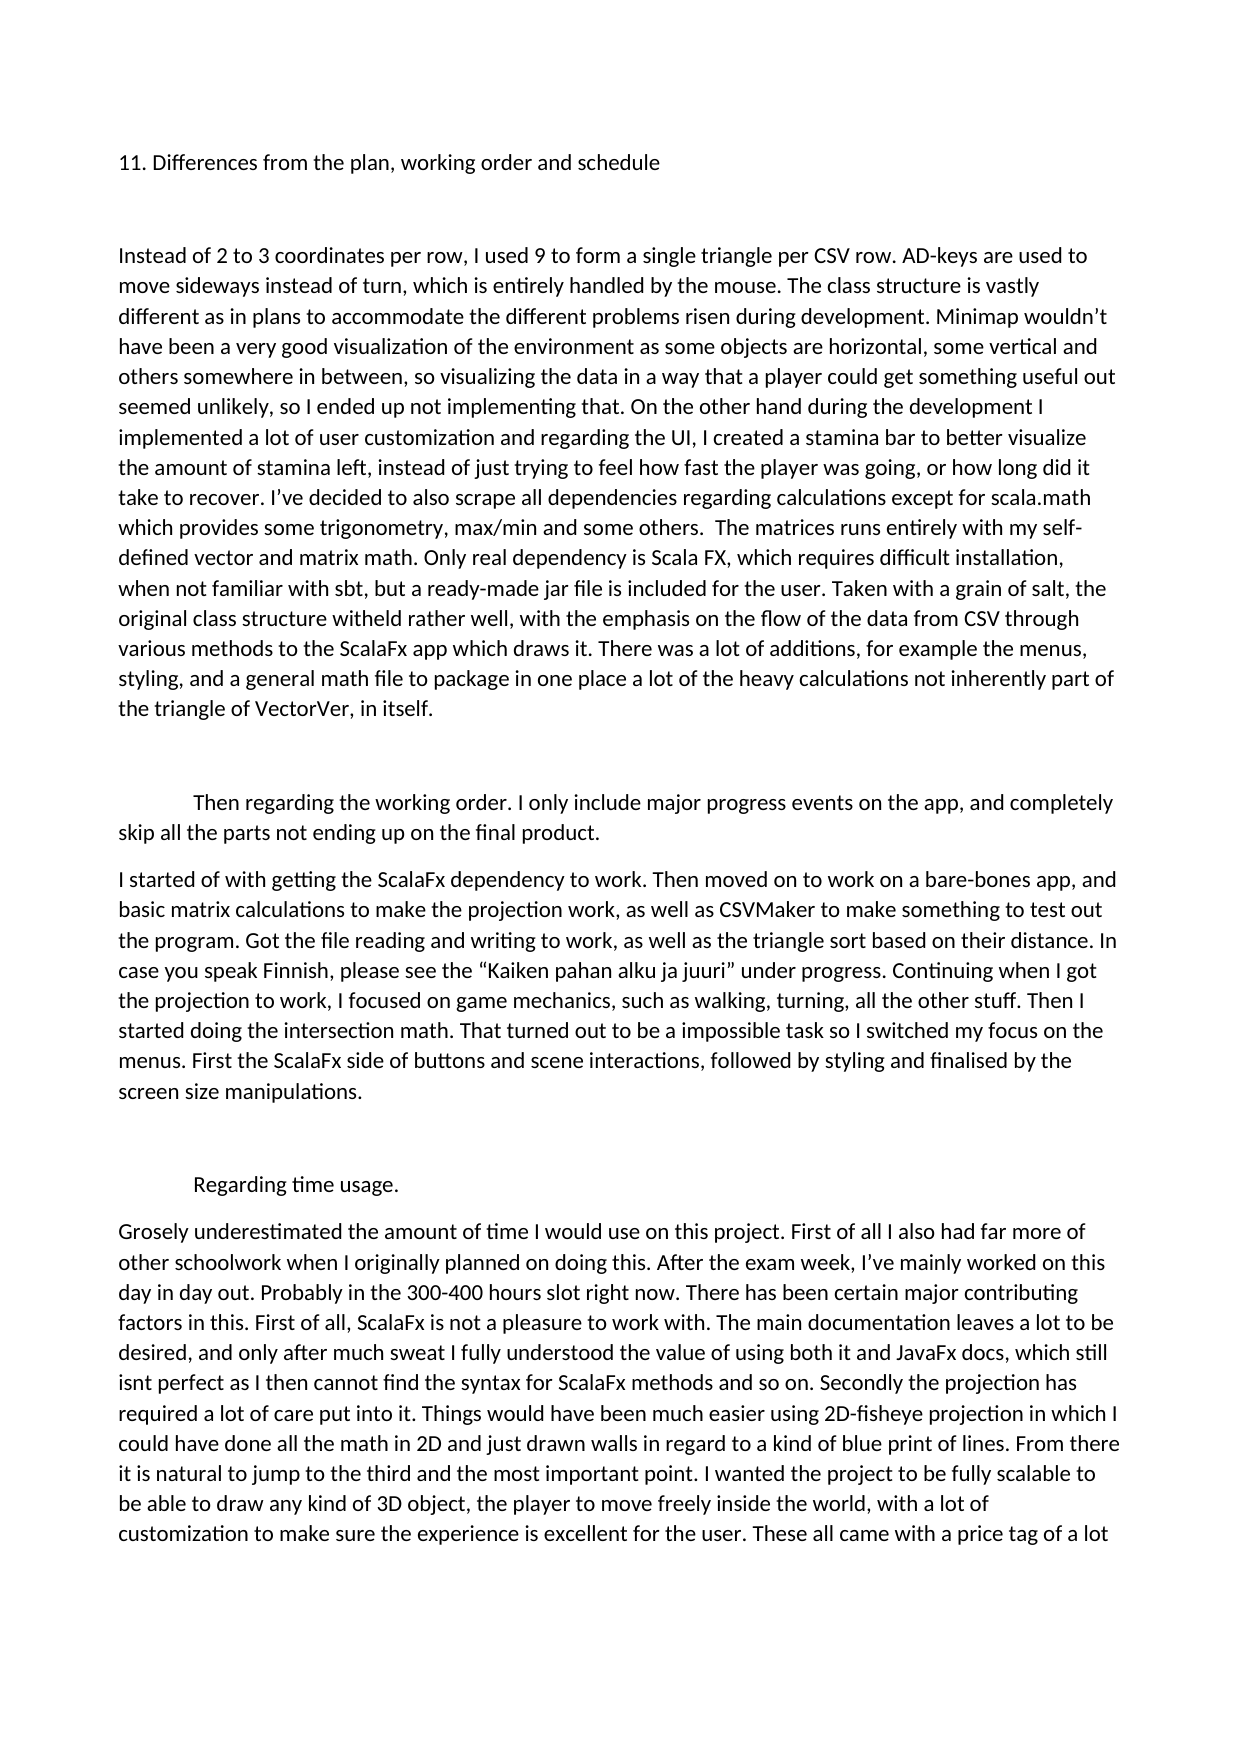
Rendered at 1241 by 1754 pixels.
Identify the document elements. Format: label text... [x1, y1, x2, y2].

text I started of with getting the ScalaFx dependency to work. Then moved on to work on a bare-bones app, and basic matrix calculations to make the projection work, as well as CSVMaker to make something to test out the program. Got the file reading and writing to work, as well as the triangle sort based on their distance. In case you speak Finnish, please see the “Kaiken pahan alku ja juuri” under progress. Continuing when I got the projection to work, I focused on game mechanics, such as walking, turning, all the other stuff. Then I started doing the intersection math. That turned out to be a impossible task so I switched my focus on the menus. First the ScalaFx side of buttons and scene interactions, followed by styling and finalised by the screen size manipulations. [118, 865, 1122, 1105]
text Regarding time usage. [118, 1171, 1122, 1198]
text Then regarding the working order. I only include major progress events on the app, and completely skip all the parts not ending up on the final product. [118, 788, 1122, 846]
text Instead of 2 to 3 coordinates per row, I used 9 to form a single triangle per CSV row. AD-keys are used to move sideways instead of turn, which is entirely handled by the mouse. The class structure is vastly different as in plans to accommodate the different problems risen during development. Minimap wouldn’t have been a very good visualization of the environment as some objects are horizontal, some vertical and others somewhere in between, so visualizing the data in a way that a player could get something useful out seemed unlikely, so I ended up not implementing that. On the other hand during the development I implemented a lot of user customization and regarding the UI, I created a stamina bar to better visualize the amount of stamina left, instead of just trying to feel how fast the player was going, or how long did it take to recover. I’ve decided to also scrape all dependencies regarding calculations except for scala.math which provides some trigonometry, max/min and some others. The matrices runs entirely with my self-defined vector and matrix math. Only real dependency is Scala FX, which requires difficult installation, when not familiar with sbt, but a ready-made jar file is included for the user. Taken with a grain of salt, the original class structure witheld rather well, with the emphasis on the flow of the data from CSV through various methods to the ScalaFx app which draws it. There was a lot of additions, for example the menus, styling, and a general math file to package in one place a lot of the heavy calculations not inherently part of the triangle of VectorVer, in itself. [118, 241, 1122, 722]
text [118, 1217, 1122, 1547]
text 11. Differences from the plan, working order and schedule [118, 148, 1122, 176]
